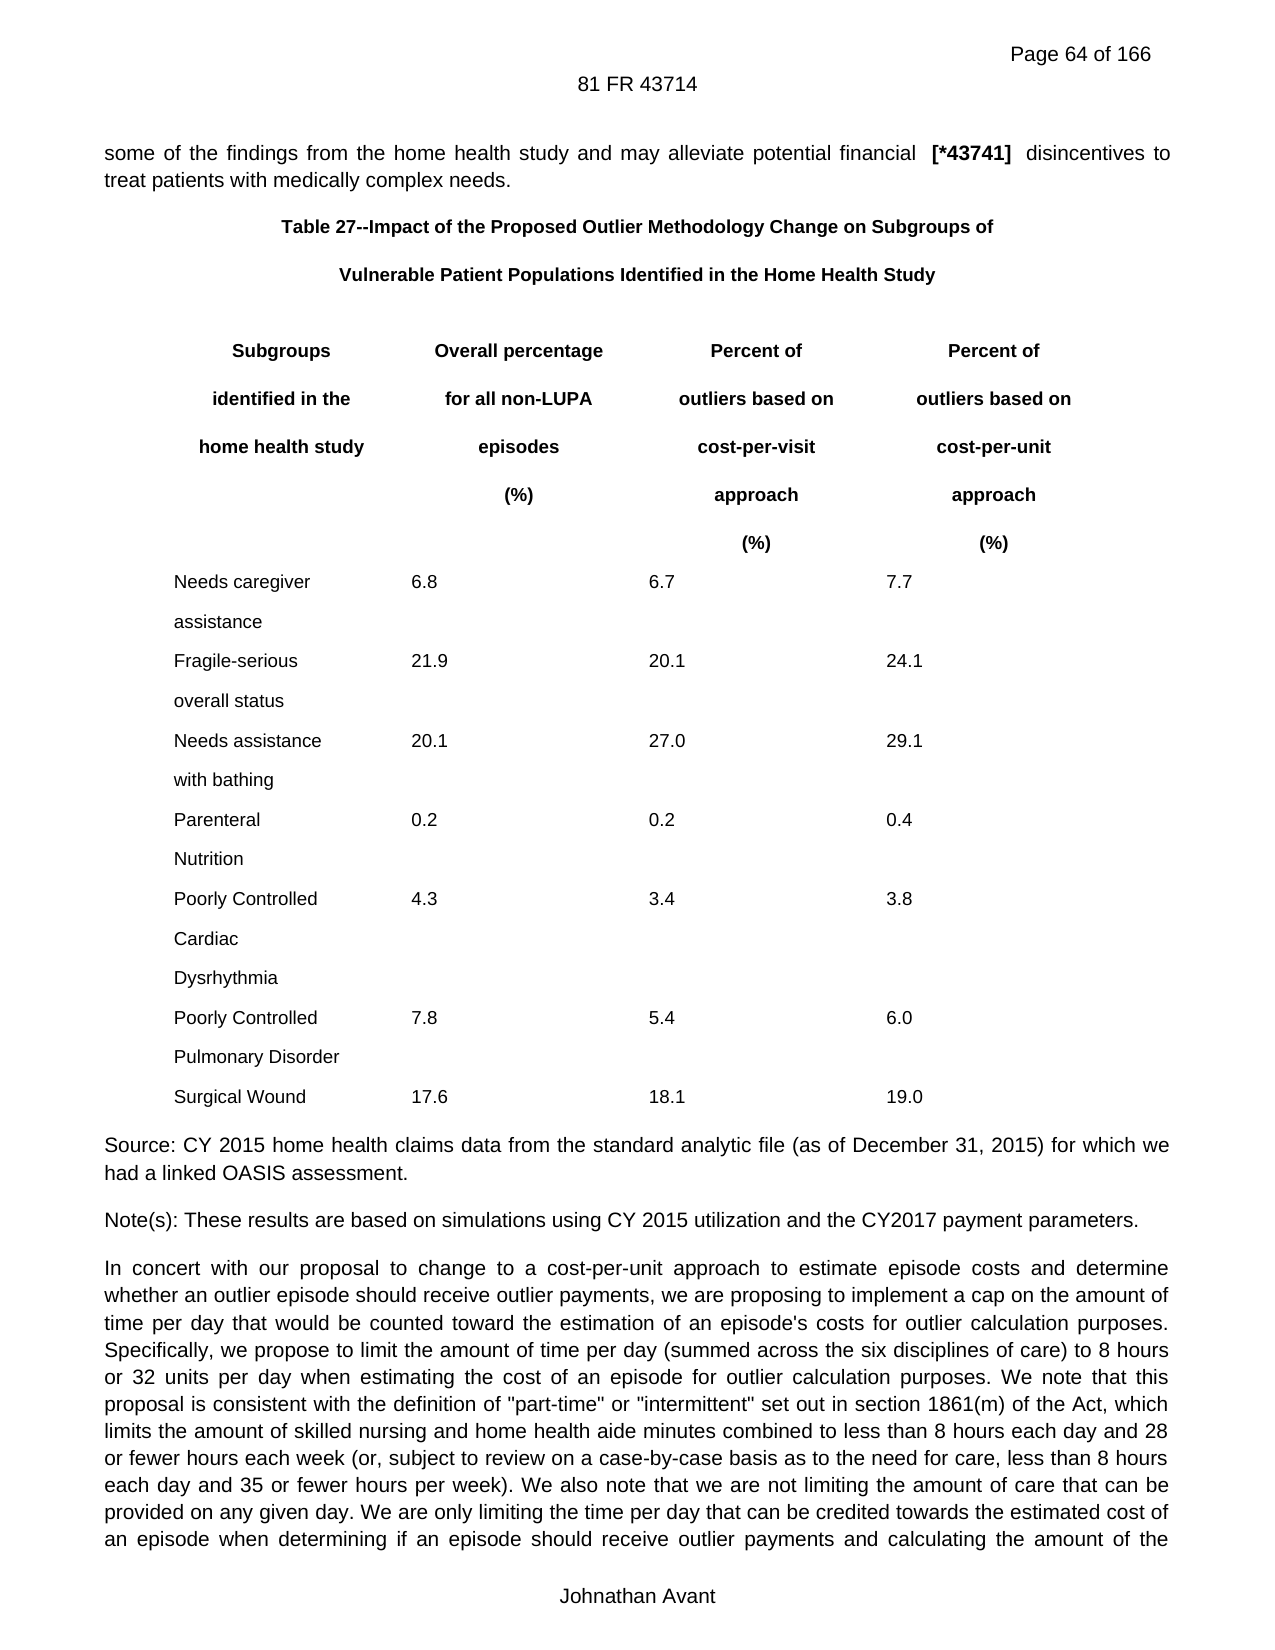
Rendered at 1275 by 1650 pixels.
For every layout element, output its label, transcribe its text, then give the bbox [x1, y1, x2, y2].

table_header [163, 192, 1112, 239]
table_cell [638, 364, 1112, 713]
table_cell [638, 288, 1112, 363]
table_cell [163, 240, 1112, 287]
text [104, 1253, 1171, 1551]
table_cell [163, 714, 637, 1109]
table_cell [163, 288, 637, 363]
text Note(s): These results are based on simulations using CY 2015 utilization and the CY2017 payment parameters. [104, 1205, 1171, 1232]
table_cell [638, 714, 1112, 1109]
text Source: CY 2015 home health claims data from the standard analytic file (as of December 31, 2015) for which we had a linked OASIS assessment. [104, 1130, 1171, 1184]
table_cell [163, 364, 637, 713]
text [104, 137, 1171, 192]
